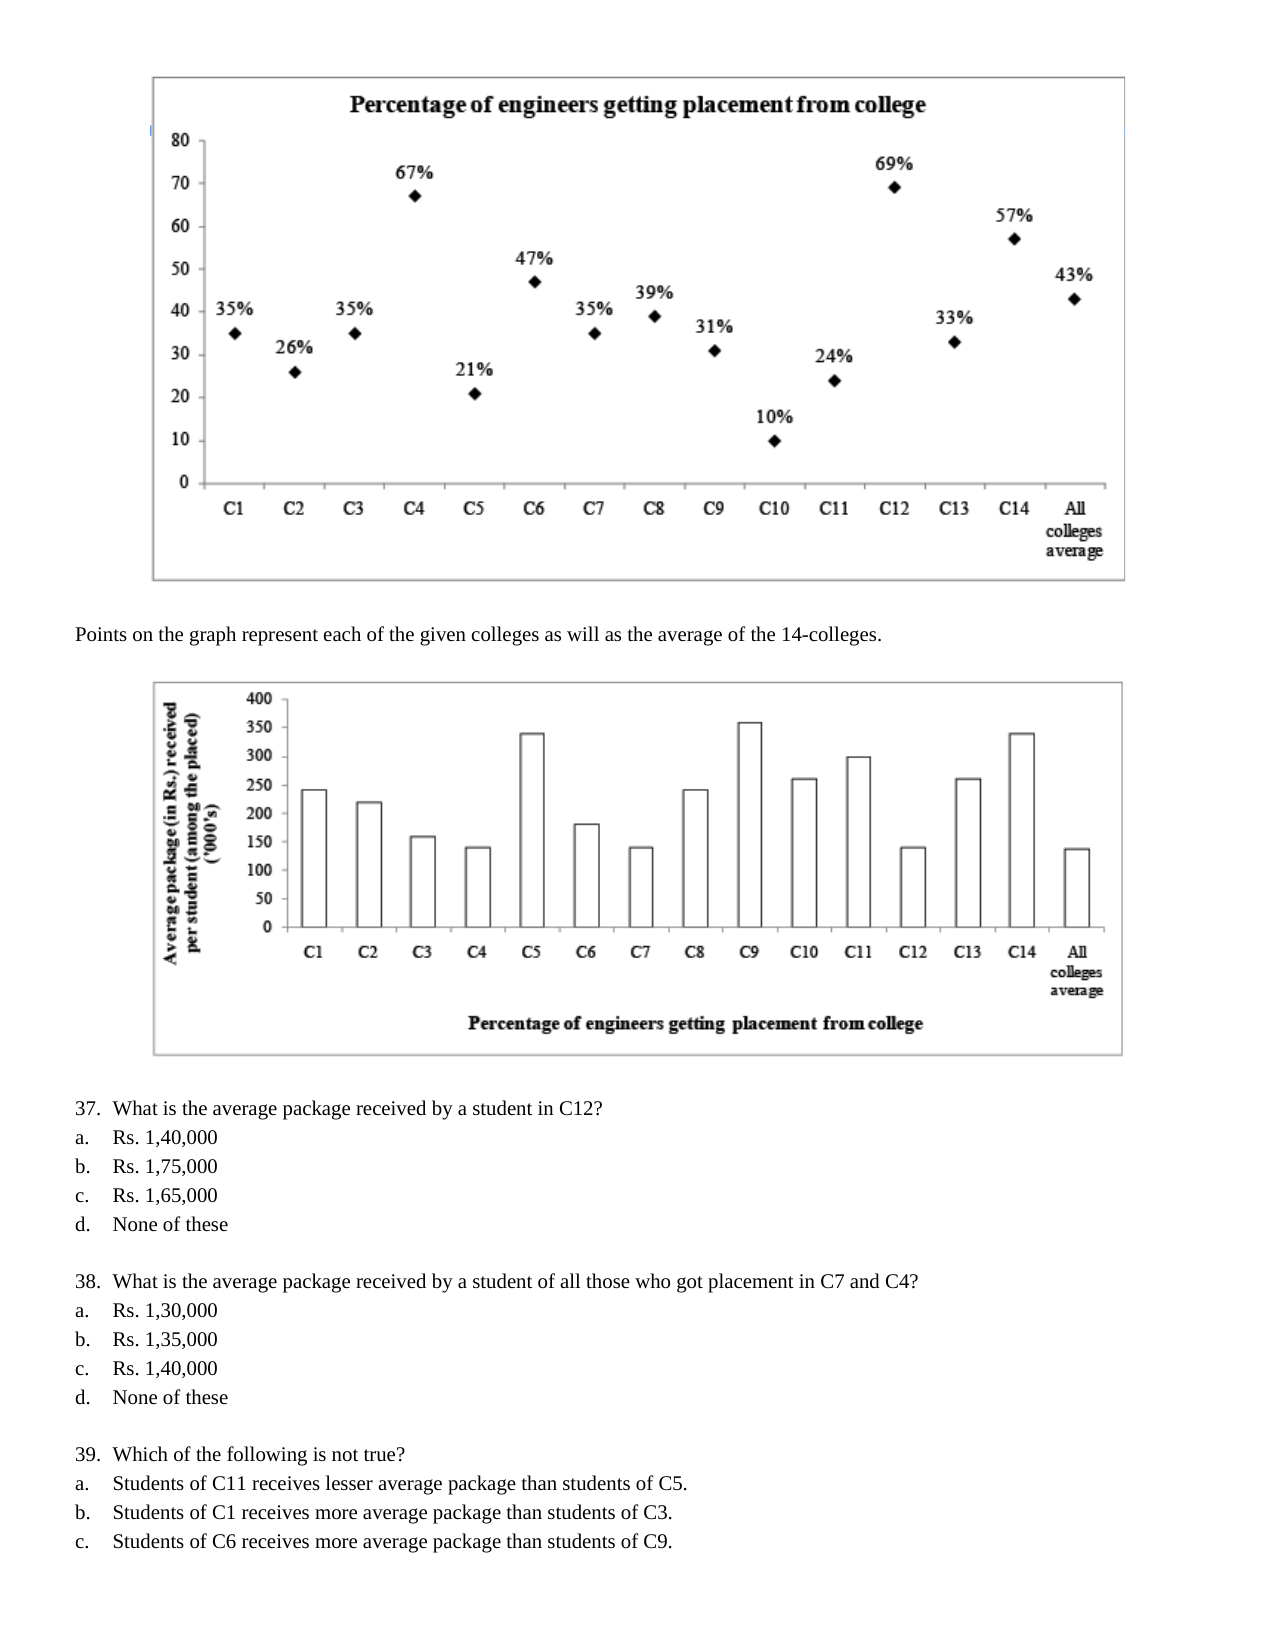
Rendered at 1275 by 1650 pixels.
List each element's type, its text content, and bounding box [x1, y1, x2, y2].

text 37. What is the average package received by a student in C12? [75, 1096, 1200, 1120]
text 38. What is the average package received by a student of all those who got placement in C7 and C4? [75, 1269, 1200, 1293]
text b. Rs. 1,35,000 [75, 1327, 1200, 1351]
text c. Students of C6 receives more average package than students of C9. [75, 1529, 1200, 1553]
text a. Rs. 1,30,000 [75, 1298, 1200, 1322]
picture [150, 679, 1125, 1061]
text 39. Which of the following is not true? [75, 1442, 1200, 1466]
text c. Rs. 1,40,000 [75, 1356, 1200, 1380]
text a. Students of C11 receives lesser average package than students of C5. [75, 1471, 1200, 1495]
text Points on the graph represent each of the given colleges as will as the average of the 14-colleges. [75, 622, 1200, 646]
text d. None of these [75, 1211, 1200, 1236]
text d. None of these [75, 1384, 1200, 1409]
text b. Students of C1 receives more average package than students of C3. [75, 1500, 1200, 1524]
picture [150, 75, 1125, 586]
text c. Rs. 1,65,000 [75, 1183, 1200, 1207]
text b. Rs. 1,75,000 [75, 1154, 1200, 1178]
text a. Rs. 1,40,000 [75, 1125, 1200, 1149]
